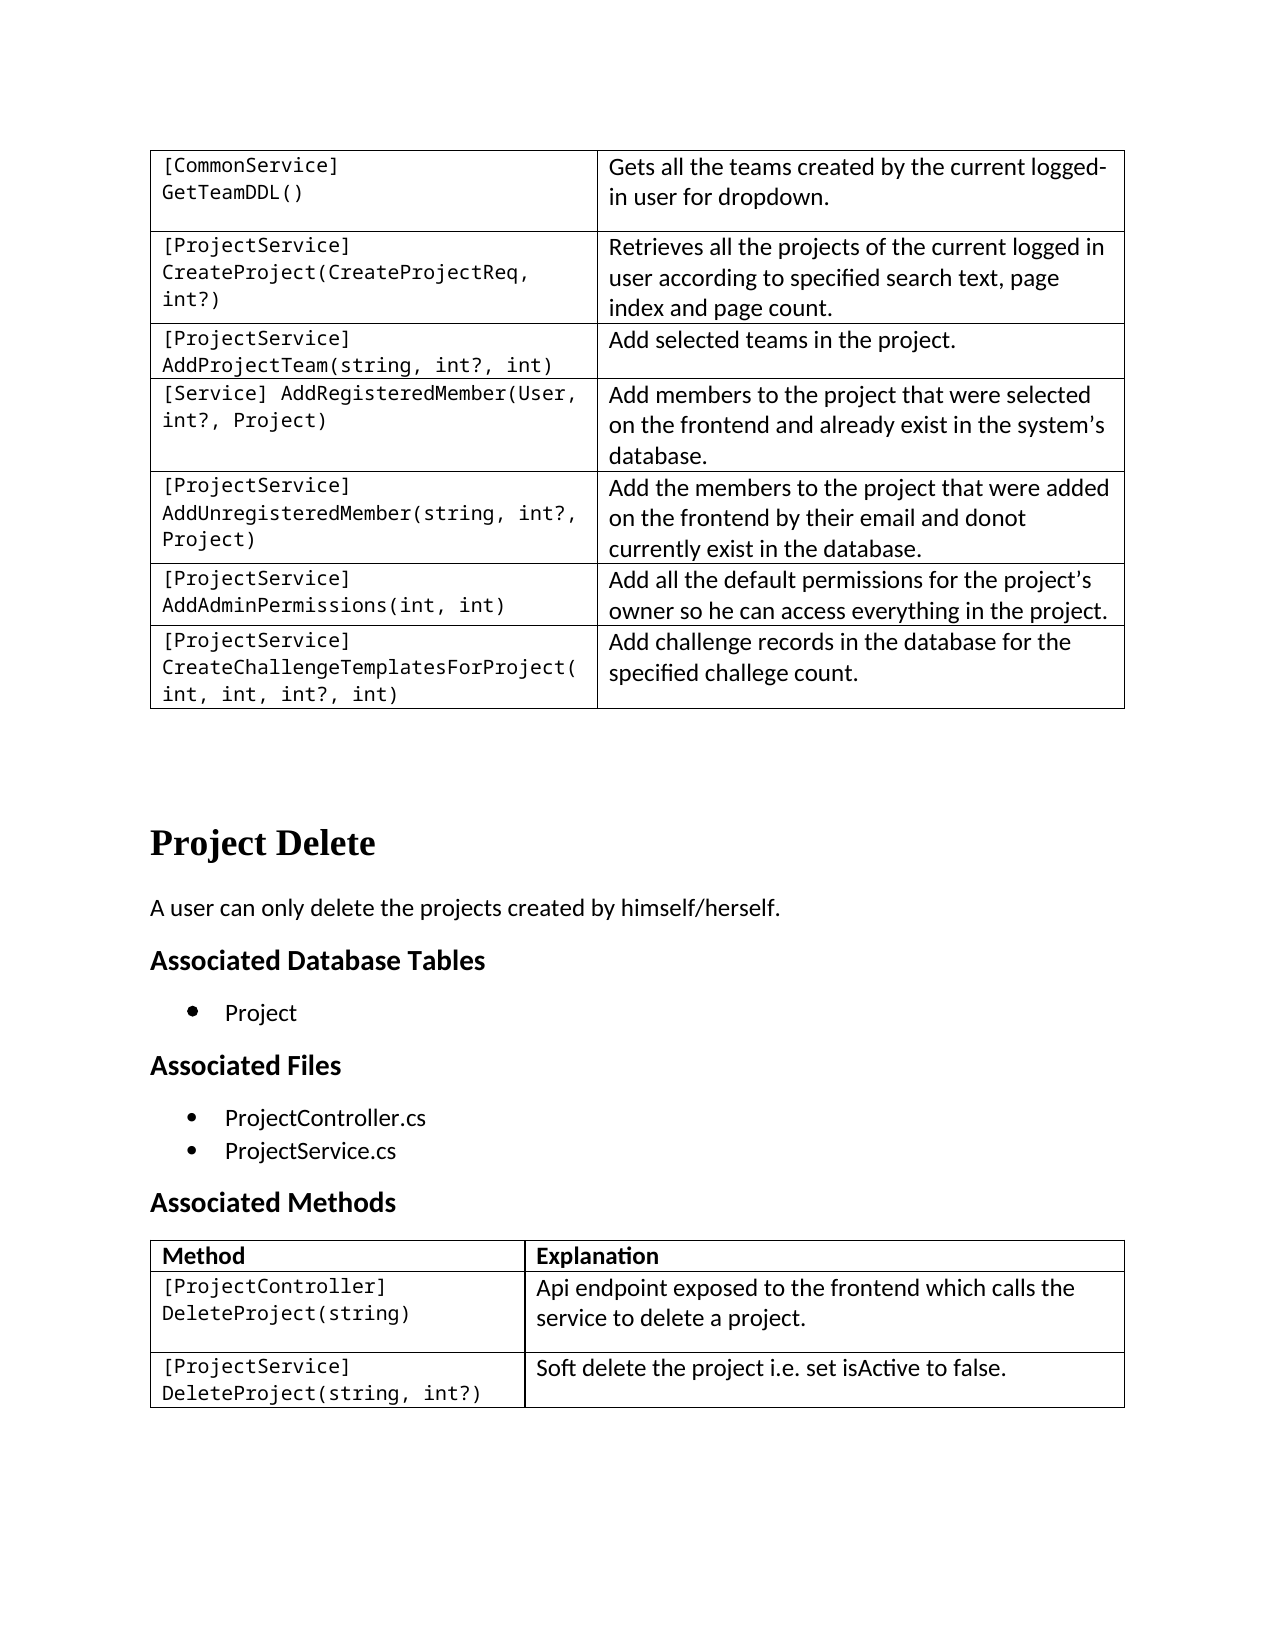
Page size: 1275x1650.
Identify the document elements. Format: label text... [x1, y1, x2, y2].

list Project [187, 997, 1125, 1028]
table_cell [ProjectService] AddUnregisteredMember(string, int?, Project) [151, 472, 597, 563]
list ProjectService.cs [187, 1135, 1125, 1165]
text A user can only delete the projects created by himself/herself. [150, 892, 1125, 923]
table_cell Retrieves all the projects of the current logged in user according to specified search text, page index and page count. [598, 232, 1124, 323]
table_cell Add selected teams in the project. [598, 324, 1124, 378]
table_cell [ProjectService] CreateChallengeTemplatesForProject(int, int, int?, int) [151, 626, 597, 707]
table_cell Add all the default permissions for the project’s owner so he can access everything in the project. [598, 564, 1124, 625]
table_cell [ProjectService] AddProjectTeam(string, int?, int) [151, 324, 597, 378]
text Associated Methods [150, 1184, 1125, 1220]
table_cell [Service] AddRegisteredMember(User, int?, Project) [151, 379, 597, 471]
table_header Explanation [526, 1241, 1124, 1271]
table_cell [ProjectService] AddAdminPermissions(int, int) [151, 564, 597, 625]
table_cell [ProjectService] CreateProject(CreateProjectReq, int?) [151, 232, 597, 323]
subtitle Project Delete [150, 820, 1125, 863]
table_cell Add the members to the project that were added on the frontend by their email and donot currently exist in the database. [598, 472, 1124, 563]
table_cell Add challenge records in the database for the specified challege count. [598, 626, 1124, 707]
table_cell Api endpoint exposed to the frontend which calls the service to delete a project. [526, 1272, 1124, 1352]
table_cell Gets all the teams created by the current logged-in user for dropdown. [598, 151, 1124, 231]
table_cell [ProjectController] DeleteProject(string) [151, 1272, 524, 1352]
table_cell Add members to the project that were selected on the frontend and already exist in the system’s database. [598, 379, 1124, 471]
table_header Method [151, 1241, 524, 1271]
text Associated Files [150, 1047, 1125, 1082]
table_cell Soft delete the project i.e. set isActive to false. [526, 1353, 1124, 1407]
text Associated Database Tables [150, 942, 1125, 978]
table_cell [ProjectService] DeleteProject(string, int?) [151, 1353, 524, 1407]
table_cell [CommonService] GetTeamDDL() [151, 151, 597, 231]
list ProjectController.cs [187, 1102, 1125, 1132]
